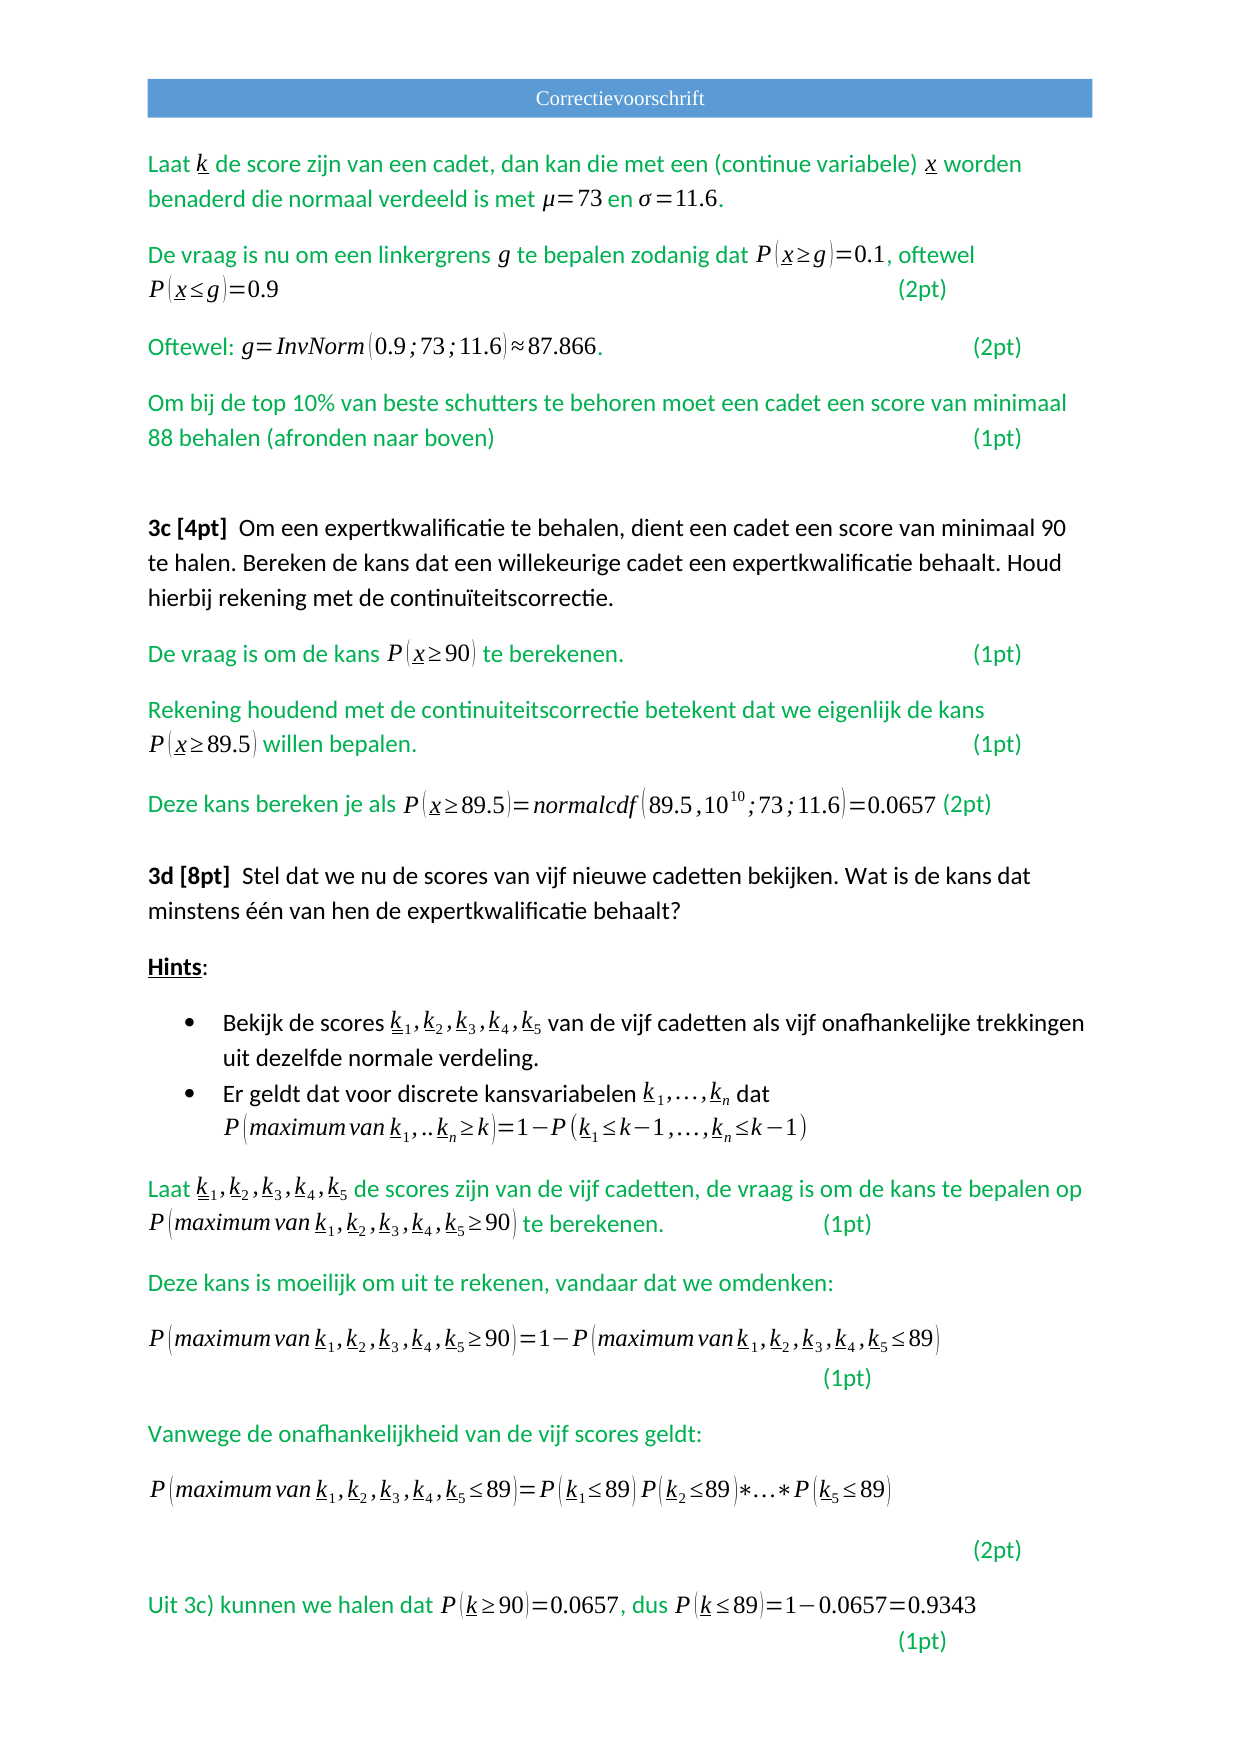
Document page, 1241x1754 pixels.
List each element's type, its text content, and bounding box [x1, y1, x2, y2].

text Vanwege de onafhankelijkheid van de vijf scores geldt: [148, 1418, 1092, 1448]
text (2pt) [899, 1534, 1092, 1564]
text Rekening houdend met de continuiteitscorrectie betekent dat we eigenlijk de kans willen bepalen. (1pt) [148, 694, 1092, 761]
text De vraag is om de kans te berekenen. (1pt) [148, 638, 1092, 669]
text Laat de scores zijn van de vijf cadetten, de vraag is om de kans te bepalen op te berekenen. (1pt) [148, 1172, 1092, 1242]
list Bekijk de scores van de vijf cadetten als vijf onafhankelijke trekkingen uit dezelfde normale verdeling. [185, 1007, 1092, 1073]
text Om bij de top 10% van beste schutters te behoren moet een cadet een score van minimaal 88 behalen (afronden naar boven) (1pt) [148, 387, 1092, 452]
list Er geldt dat voor discrete kansvariabelen dat [185, 1077, 1092, 1147]
text Uit 3c) kunnen we halen dat , dus (1pt) [148, 1590, 1092, 1655]
text 3c [4pt] Om een expertkwalificatie te behalen, dient een cadet een score van minimaal 90 te halen. Bereken de kans dat een willekeurige cadet een expertkwalificatie behaalt. Houd hierbij rekening met de continuïteitscorrectie. [148, 477, 1092, 613]
text Oftewel: . (2pt) [148, 331, 1092, 361]
text Hints: [148, 951, 1092, 981]
text De vraag is nu om een linkergrens te bepalen zodanig dat , oftewel (2pt) [148, 239, 1092, 305]
text Deze kans bereken je als (2pt) 3d [8pt] Stel dat we nu de scores van vijf nieuwe cadetten bekijken. Wat is de kans dat minstens één van hen de expertkwalificatie behaalt? [148, 786, 1092, 925]
text (1pt) [148, 1323, 1092, 1393]
text Deze kans is moeilijk om uit te rekenen, vandaar dat we omdenken: [148, 1267, 1092, 1298]
text Laat de score zijn van een cadet, dan kan die met een (continue variabele) worden benaderd die normaal verdeeld is met en . [148, 148, 1092, 214]
